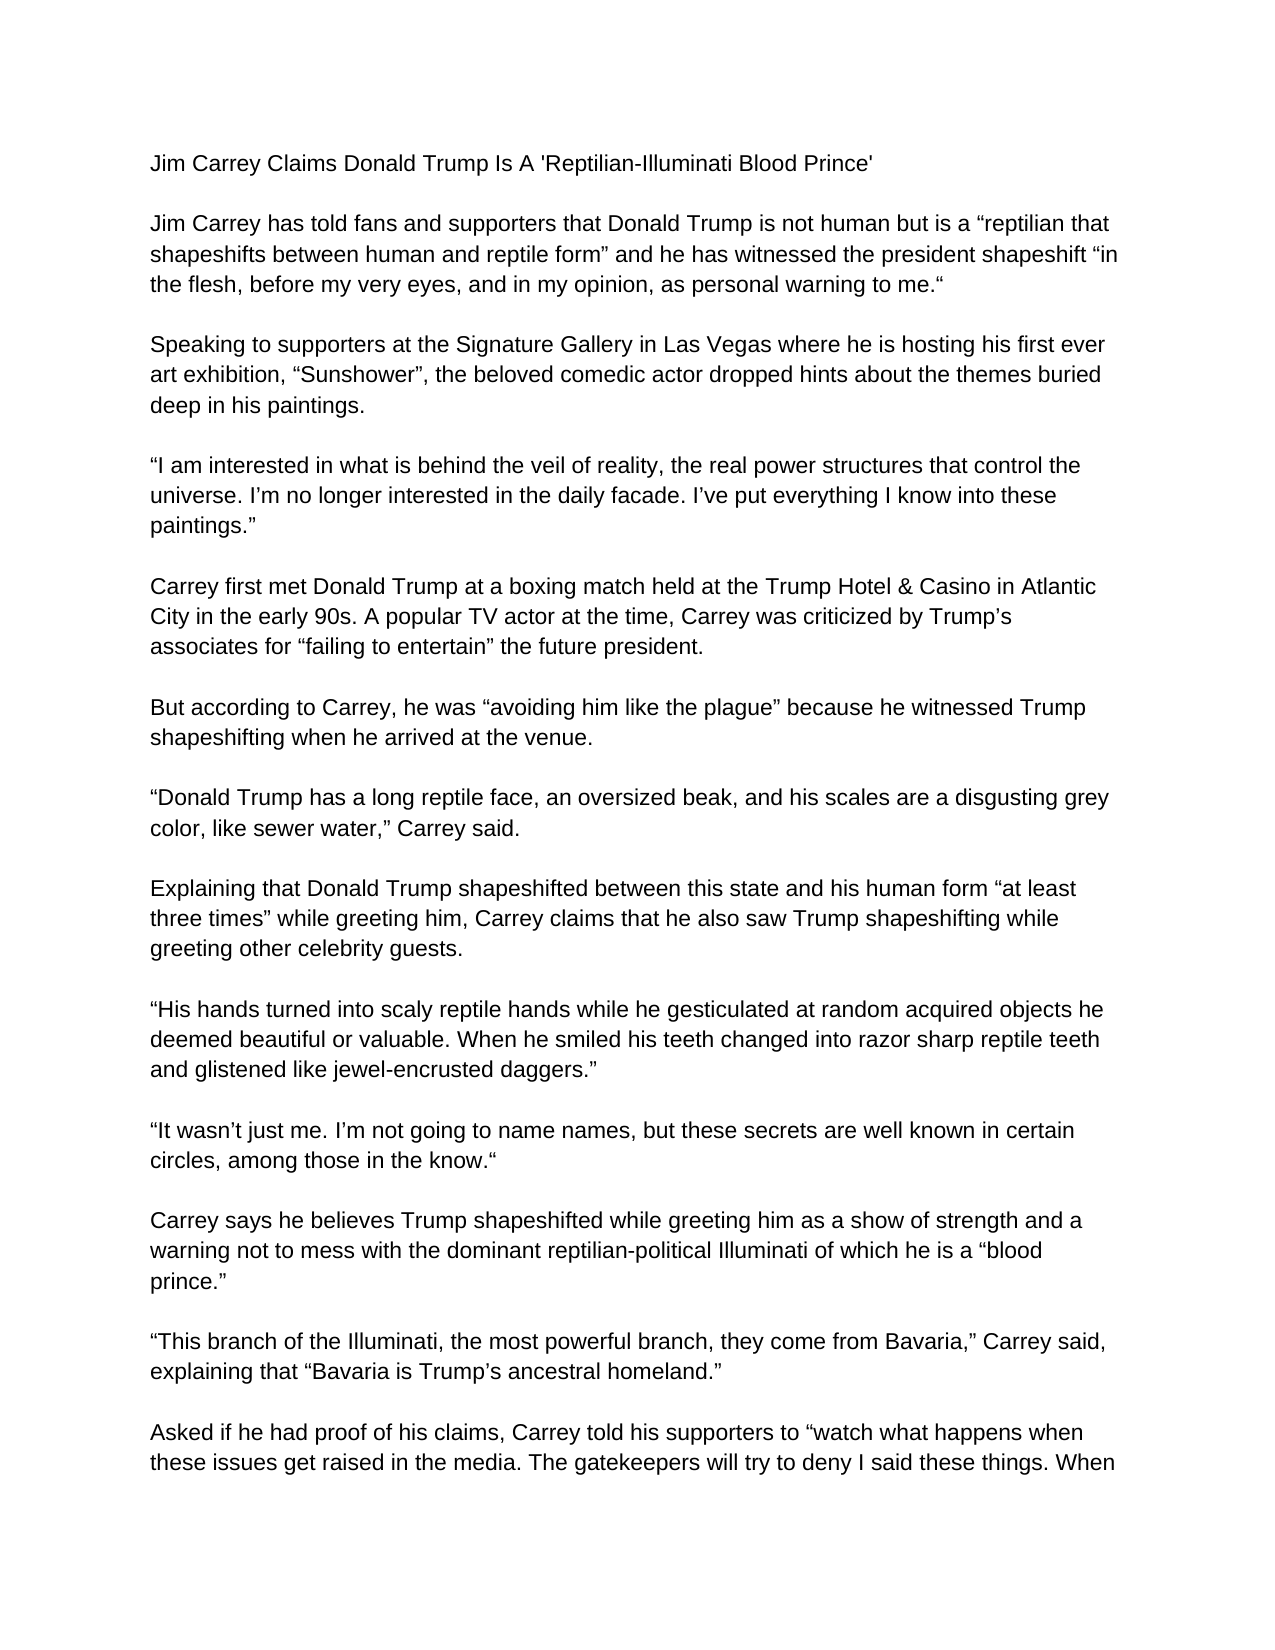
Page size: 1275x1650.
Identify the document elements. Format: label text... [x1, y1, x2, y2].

text Carrey first met Donald Trump at a boxing match held at the Trump Hotel & Casino in Atlantic City in the early 90s. A popular TV actor at the time, Carrey was criticized by Trump’s associates for “failing to entertain” the future president. [150, 573, 1125, 660]
text “Donald Trump has a long reptile face, an oversized beak, and his scales are a disgusting grey color, like sewer water,” Carrey said. [150, 784, 1125, 841]
text Jim Carrey has told fans and supporters that Donald Trump is not human but is a “reptilian that shapeshifts between human and reptile form” and he has witnessed the president shapeshift “in the flesh, before my very eyes, and in my opinion, as personal warning to me.“ [150, 210, 1125, 297]
text Jim Carrey Claims Donald Trump Is A 'Reptilian-Illuminati Blood Prince' [150, 150, 1125, 176]
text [150, 1419, 1125, 1475]
text Speaking to supporters at the Signature Gallery in Las Vegas where he is hosting his first ever art exhibition, “Sunshower”, the beloved comedic actor dropped hints about the themes buried deep in his paintings. [150, 331, 1125, 418]
text “This branch of the Illuminati, the most powerful branch, they come from Bavaria,” Carrey said, explaining that “Bavaria is Trump’s ancestral homeland.” [150, 1328, 1125, 1385]
text Explaining that Donald Trump shapeshifted between this state and his human form “at least three times” while greeting him, Carrey claims that he also saw Trump shapeshifting while greeting other celebrity guests. [150, 875, 1125, 962]
text “His hands turned into scaly reptile hands while he gesticulated at random acquired objects he deemed beautiful or valuable. When he smiled his teeth changed into razor sharp reptile teeth and glistened like jewel-encrusted daggers.” [150, 996, 1125, 1083]
text But according to Carrey, he was “avoiding him like the plague” because he witnessed Trump shapeshifting when he arrived at the venue. [150, 694, 1125, 750]
text “It wasn’t just me. I’m not going to name names, but these secrets are well known in certain circles, among those in the know.“ [150, 1117, 1125, 1173]
text “I am interested in what is behind the veil of reality, the real power structures that control the universe. I’m no longer interested in the daily facade. I’ve put everything I know into these paintings.” [150, 452, 1125, 539]
text Carrey says he believes Trump shapeshifted while greeting him as a show of strength and a warning not to mess with the dominant reptilian-political Illuminati of which he is a “blood prince.” [150, 1207, 1125, 1294]
